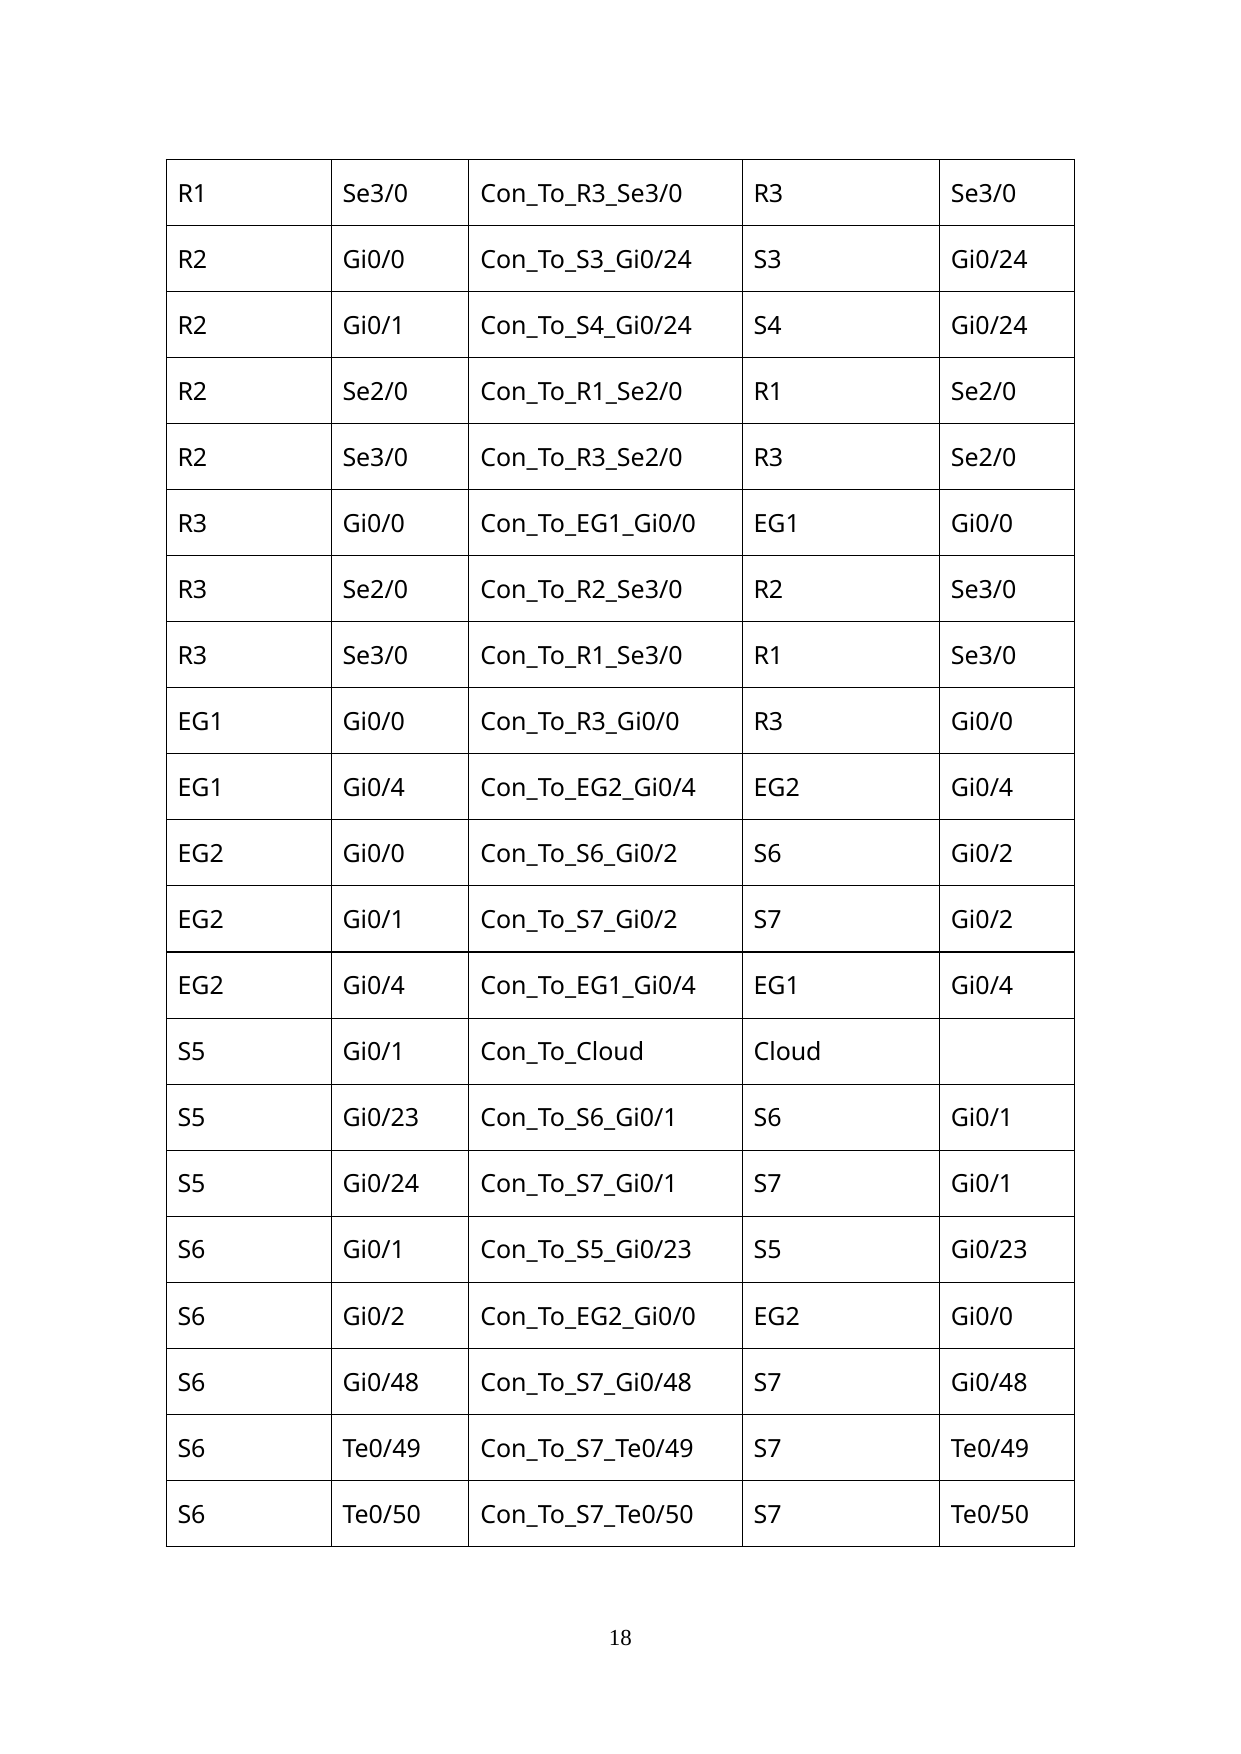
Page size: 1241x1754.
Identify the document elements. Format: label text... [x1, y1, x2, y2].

table_cell S6 [167, 1217, 331, 1282]
table_cell EG1 [743, 953, 939, 1017]
table_cell Se2/0 [940, 424, 1074, 489]
table_cell Se3/0 [332, 160, 468, 225]
table_cell S7 [743, 886, 939, 951]
table_cell Gi0/0 [332, 820, 468, 885]
table_cell R3 [167, 622, 331, 687]
table_cell R2 [167, 424, 331, 489]
table_cell Se2/0 [940, 358, 1074, 423]
table_cell Gi0/24 [940, 292, 1074, 357]
table_cell Con_To_S6_Gi0/1 [469, 1085, 742, 1149]
table_cell Cloud [743, 1019, 939, 1083]
table_cell R3 [167, 490, 331, 555]
table_cell Con_To_EG2_Gi0/4 [469, 754, 742, 819]
table_cell S7 [743, 1151, 939, 1216]
table_cell Gi0/0 [940, 490, 1074, 555]
table_cell S6 [743, 1085, 939, 1149]
table_cell Con_To_EG1_Gi0/4 [469, 953, 742, 1017]
table_cell Gi0/0 [332, 226, 468, 291]
table_cell Gi0/23 [332, 1085, 468, 1149]
table_cell R2 [167, 292, 331, 357]
table_cell EG2 [743, 1283, 939, 1348]
table_cell Se3/0 [940, 556, 1074, 621]
table_cell Con_To_R3_Se2/0 [469, 424, 742, 489]
table_cell R1 [743, 358, 939, 423]
table_cell Gi0/1 [332, 1217, 468, 1282]
table_cell Se3/0 [332, 424, 468, 489]
table_cell Gi0/0 [940, 688, 1074, 753]
table_cell R3 [743, 424, 939, 489]
table_cell Gi0/48 [940, 1349, 1074, 1414]
table_cell Gi0/24 [940, 226, 1074, 291]
table_cell Gi0/4 [332, 953, 468, 1017]
table_cell R1 [743, 622, 939, 687]
table_cell Con_To_S6_Gi0/2 [469, 820, 742, 885]
table_cell Te0/49 [332, 1415, 468, 1480]
table_cell Se2/0 [332, 556, 468, 621]
table_cell Gi0/48 [332, 1349, 468, 1414]
table_cell R1 [167, 160, 331, 225]
table_cell Gi0/2 [940, 886, 1074, 951]
table_cell Se3/0 [940, 160, 1074, 225]
table_cell S5 [167, 1151, 331, 1216]
table_cell S5 [167, 1019, 331, 1083]
table_cell Con_To_EG1_Gi0/0 [469, 490, 742, 555]
table_cell Te0/50 [332, 1481, 468, 1546]
table_cell R3 [743, 688, 939, 753]
table_cell Con_To_S5_Gi0/23 [469, 1217, 742, 1282]
table_cell Con_To_EG2_Gi0/0 [469, 1283, 742, 1348]
table_cell Te0/50 [940, 1481, 1074, 1546]
table_cell S5 [743, 1217, 939, 1282]
table_cell S7 [743, 1349, 939, 1414]
table_cell S7 [743, 1481, 939, 1546]
table_cell Con_To_S7_Gi0/1 [469, 1151, 742, 1216]
table_cell Con_To_S7_Gi0/2 [469, 886, 742, 951]
table_cell EG1 [167, 688, 331, 753]
table_cell EG2 [743, 754, 939, 819]
table_cell Con_To_R1_Se2/0 [469, 358, 742, 423]
table_cell Con_To_S7_Gi0/48 [469, 1349, 742, 1414]
table_cell Gi0/4 [332, 754, 468, 819]
table_cell Gi0/1 [332, 292, 468, 357]
table_cell Gi0/0 [332, 490, 468, 555]
table_cell R3 [743, 160, 939, 225]
table_cell S6 [167, 1415, 331, 1480]
table_cell Con_To_S7_Te0/49 [469, 1415, 742, 1480]
table_cell Con_To_R1_Se3/0 [469, 622, 742, 687]
table_cell R3 [167, 556, 331, 621]
table_cell S3 [743, 226, 939, 291]
table_cell [940, 1019, 1074, 1083]
table_cell Gi0/0 [940, 1283, 1074, 1348]
table_cell EG1 [743, 490, 939, 555]
table_cell Se3/0 [332, 622, 468, 687]
table_cell EG2 [167, 820, 331, 885]
table_cell S4 [743, 292, 939, 357]
table_cell Con_To_R2_Se3/0 [469, 556, 742, 621]
table_cell Gi0/1 [940, 1085, 1074, 1149]
table_cell Te0/49 [940, 1415, 1074, 1480]
table_cell Se3/0 [940, 622, 1074, 687]
table_cell Gi0/4 [940, 953, 1074, 1017]
table_cell S6 [167, 1349, 331, 1414]
table_cell S5 [167, 1085, 331, 1149]
table_cell EG2 [167, 953, 331, 1017]
table_cell Con_To_S7_Te0/50 [469, 1481, 742, 1546]
table_cell R2 [743, 556, 939, 621]
table_cell R2 [167, 226, 331, 291]
table_cell Con_To_Cloud [469, 1019, 742, 1083]
table_cell Gi0/4 [940, 754, 1074, 819]
table_cell EG1 [167, 754, 331, 819]
table_cell Gi0/2 [940, 820, 1074, 885]
table_cell Con_To_R3_Se3/0 [469, 160, 742, 225]
table_cell Gi0/2 [332, 1283, 468, 1348]
table_cell Gi0/24 [332, 1151, 468, 1216]
table_cell Gi0/1 [332, 1019, 468, 1083]
table_cell Gi0/1 [940, 1151, 1074, 1216]
table_cell S7 [743, 1415, 939, 1480]
table_cell S6 [167, 1481, 331, 1546]
table_cell Con_To_S4_Gi0/24 [469, 292, 742, 357]
table_cell S6 [743, 820, 939, 885]
table_cell EG2 [167, 886, 331, 951]
table_cell Gi0/0 [332, 688, 468, 753]
table_cell Gi0/23 [940, 1217, 1074, 1282]
table_cell Gi0/1 [332, 886, 468, 951]
table_cell S6 [167, 1283, 331, 1348]
table_cell Con_To_R3_Gi0/0 [469, 688, 742, 753]
table_cell Con_To_S3_Gi0/24 [469, 226, 742, 291]
table_cell Se2/0 [332, 358, 468, 423]
table_cell R2 [167, 358, 331, 423]
